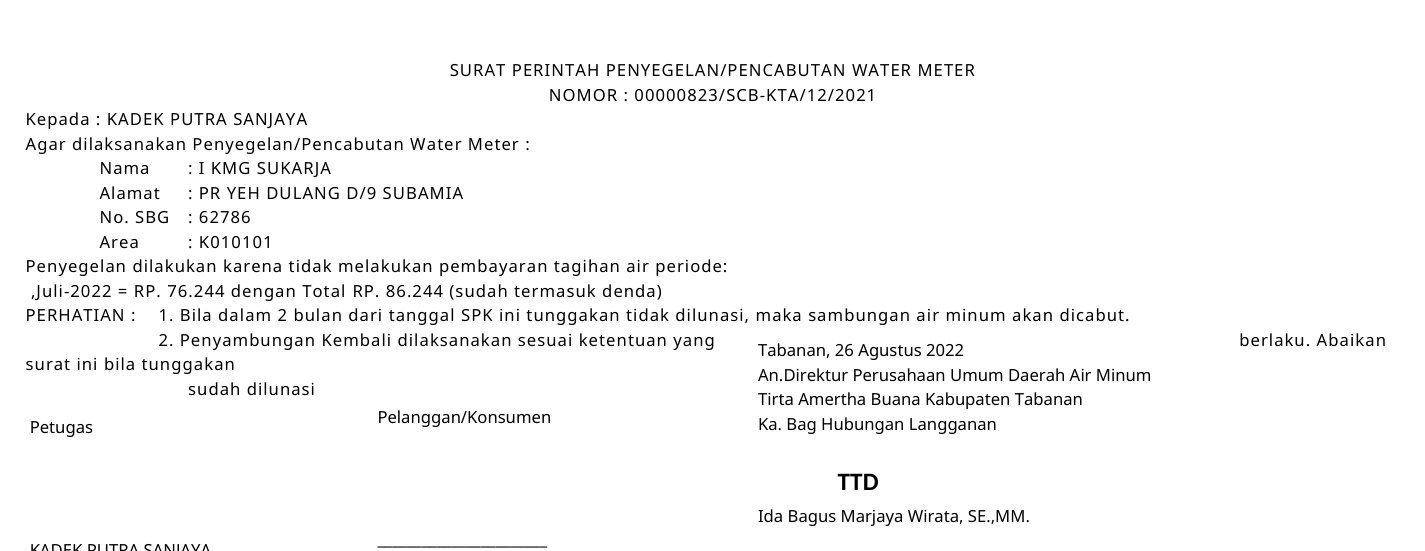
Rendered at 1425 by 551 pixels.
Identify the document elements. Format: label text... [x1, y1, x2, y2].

text NOMOR : 00000823/SCB-KTA/12/2021 [25, 83, 1399, 106]
text PERHATIAN : 1. Bila dalam 2 bulan dari tanggal SPK ini tunggakan tidak dilunasi, maka sambungan air minum akan dicabut. [25, 304, 1399, 327]
text Agar dilaksanakan Penyegelan/Pencabutan Water Meter : [25, 132, 1399, 155]
text sudah dilunasi [25, 377, 1399, 400]
text Penyegelan dilakukan karena tidak melakukan pembayaran tagihan air periode: [25, 255, 1399, 278]
text Area : K010101 [25, 230, 1399, 253]
text SURAT PERINTAH PENYEGELAN/PENCABUTAN WATER METER [25, 59, 1399, 82]
text Kepada : KADEK PUTRA SANJAYA [25, 108, 1399, 131]
text Nama : I KMG SUKARJA [25, 157, 1399, 180]
text ,Juli-2022 = RP. 76.244 dengan Total RP. 86.244 (sudah termasuk denda) [25, 279, 1399, 302]
text 2. Penyambungan Kembali dilaksanakan sesuai ketentuan yang berlaku. Abaikan surat ini bila tunggakan [25, 328, 1399, 376]
text Alamat : PR YEH DULANG D/9 SUBAMIA [25, 181, 1399, 204]
text No. SBG : 62786 [25, 206, 1399, 229]
